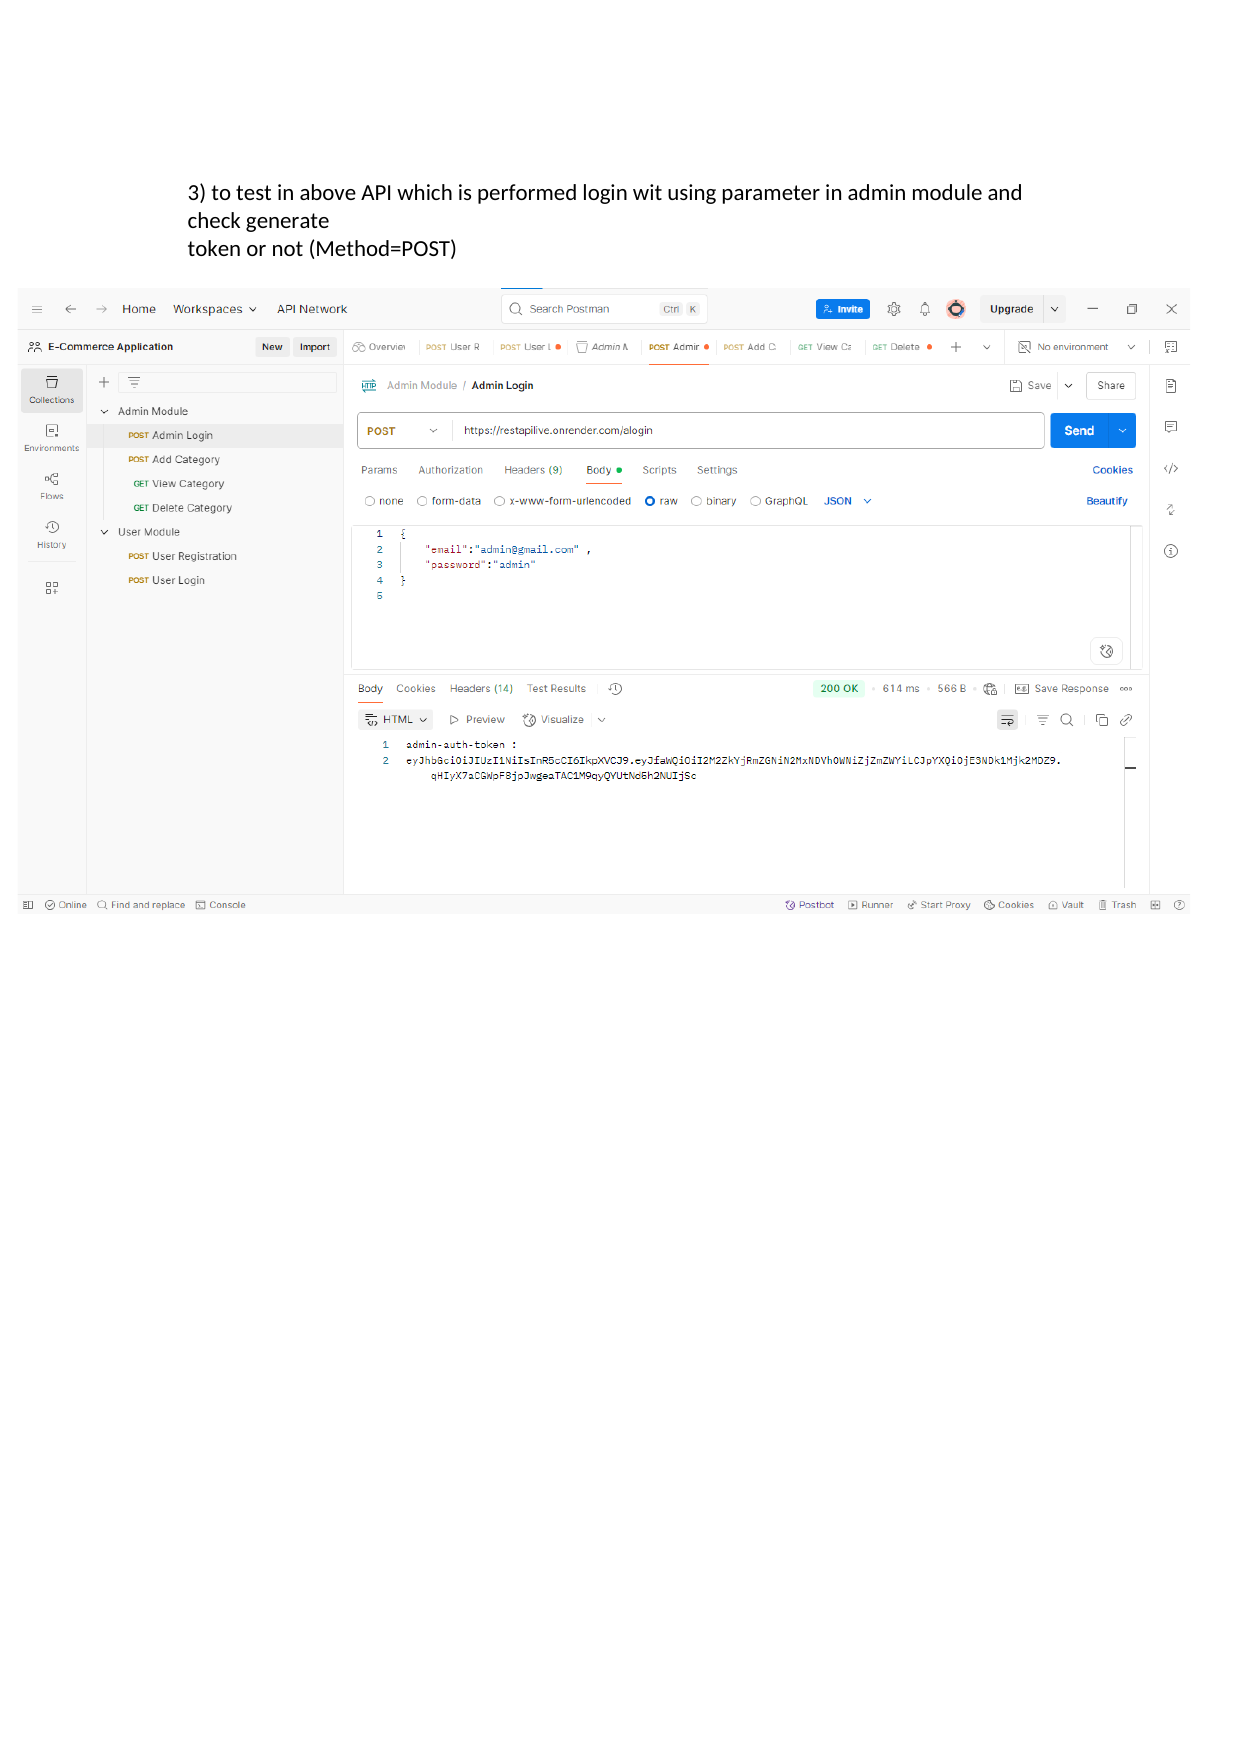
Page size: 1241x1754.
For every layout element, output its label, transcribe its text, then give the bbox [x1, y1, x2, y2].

text 3) to test in above API which is performed login wit using parameter in admin module and check generate [187, 178, 1053, 234]
text token or not (Method=POST) [187, 234, 1053, 262]
picture [17, 288, 1191, 914]
